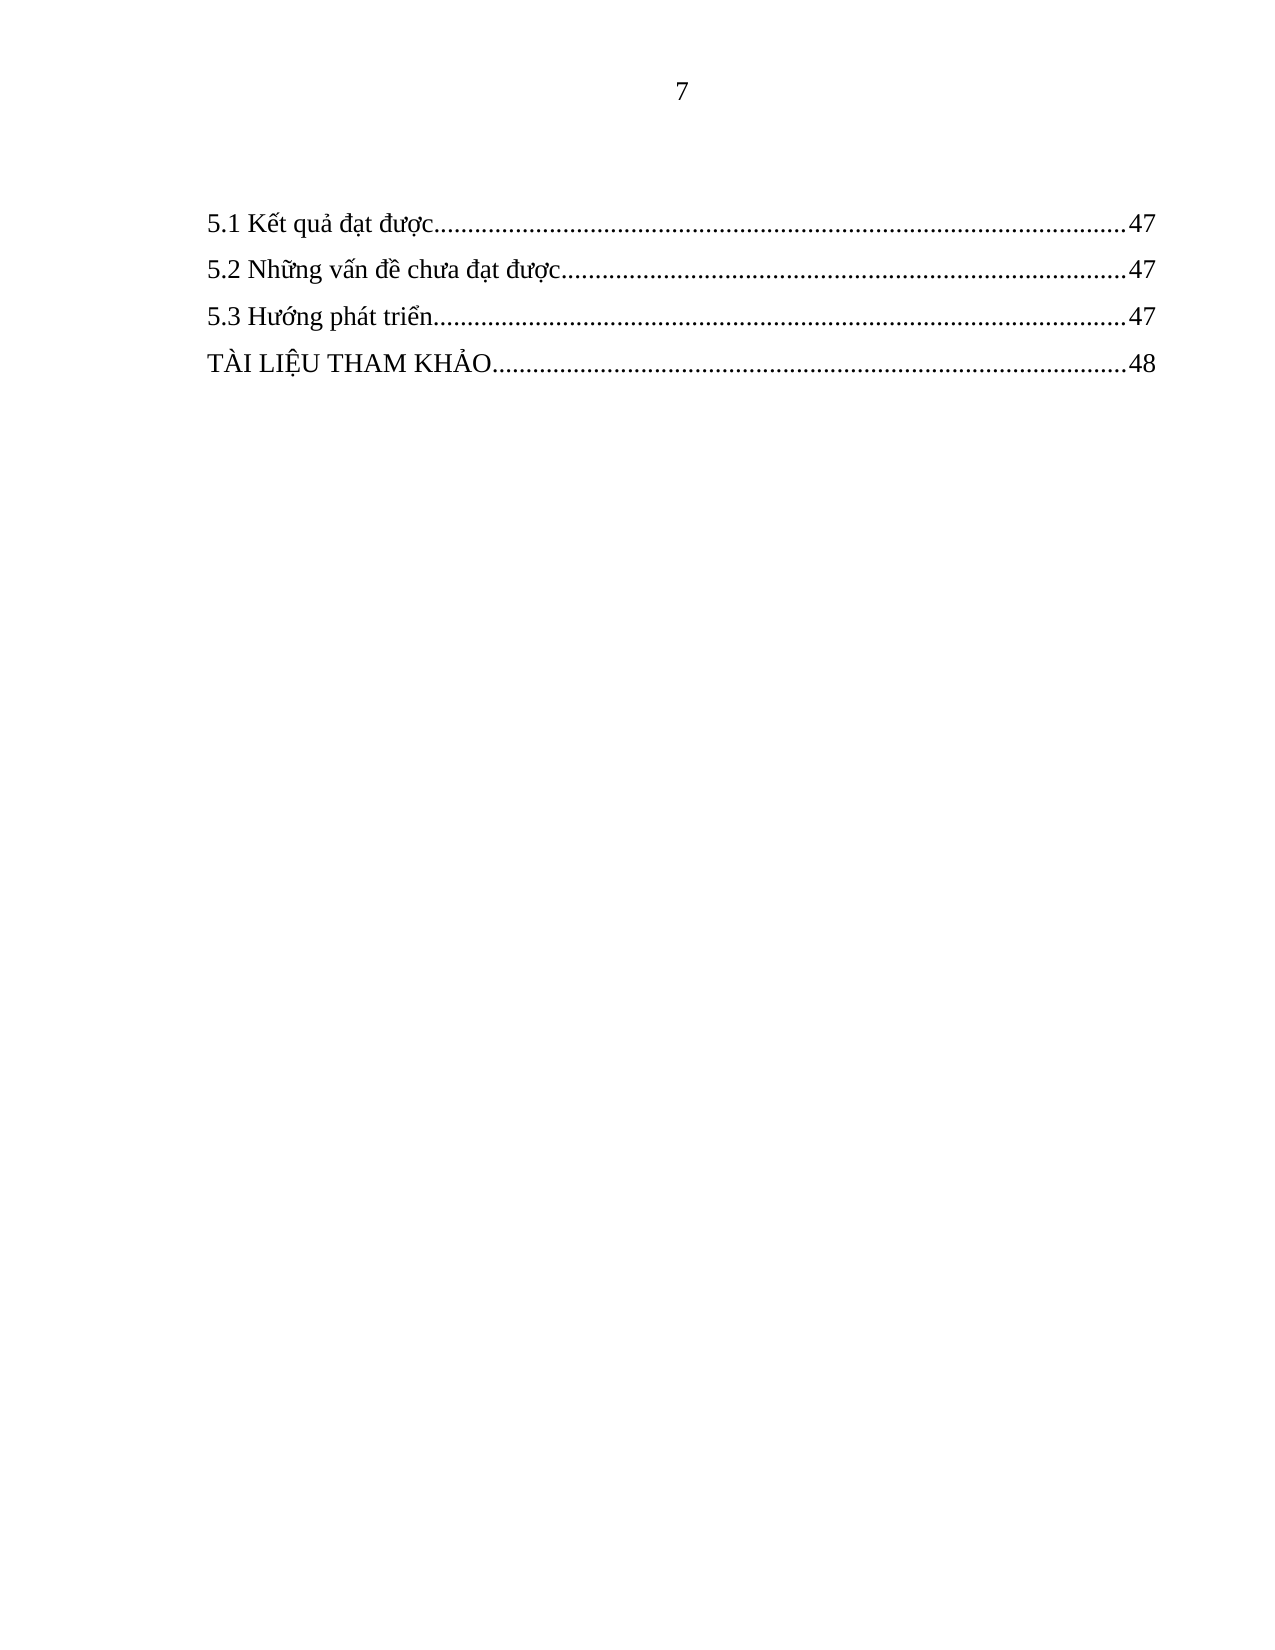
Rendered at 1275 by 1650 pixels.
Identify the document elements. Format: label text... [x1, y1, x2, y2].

text 5.1 Kết quả đạt được 47 [207, 207, 1157, 238]
text TÀI LIỆU THAM KHẢO 48 [207, 347, 1157, 378]
text 5.2 Những vấn đề chưa đạt được 47 [207, 253, 1157, 284]
text 5.3 Hướng phát triển 47 [207, 300, 1157, 331]
